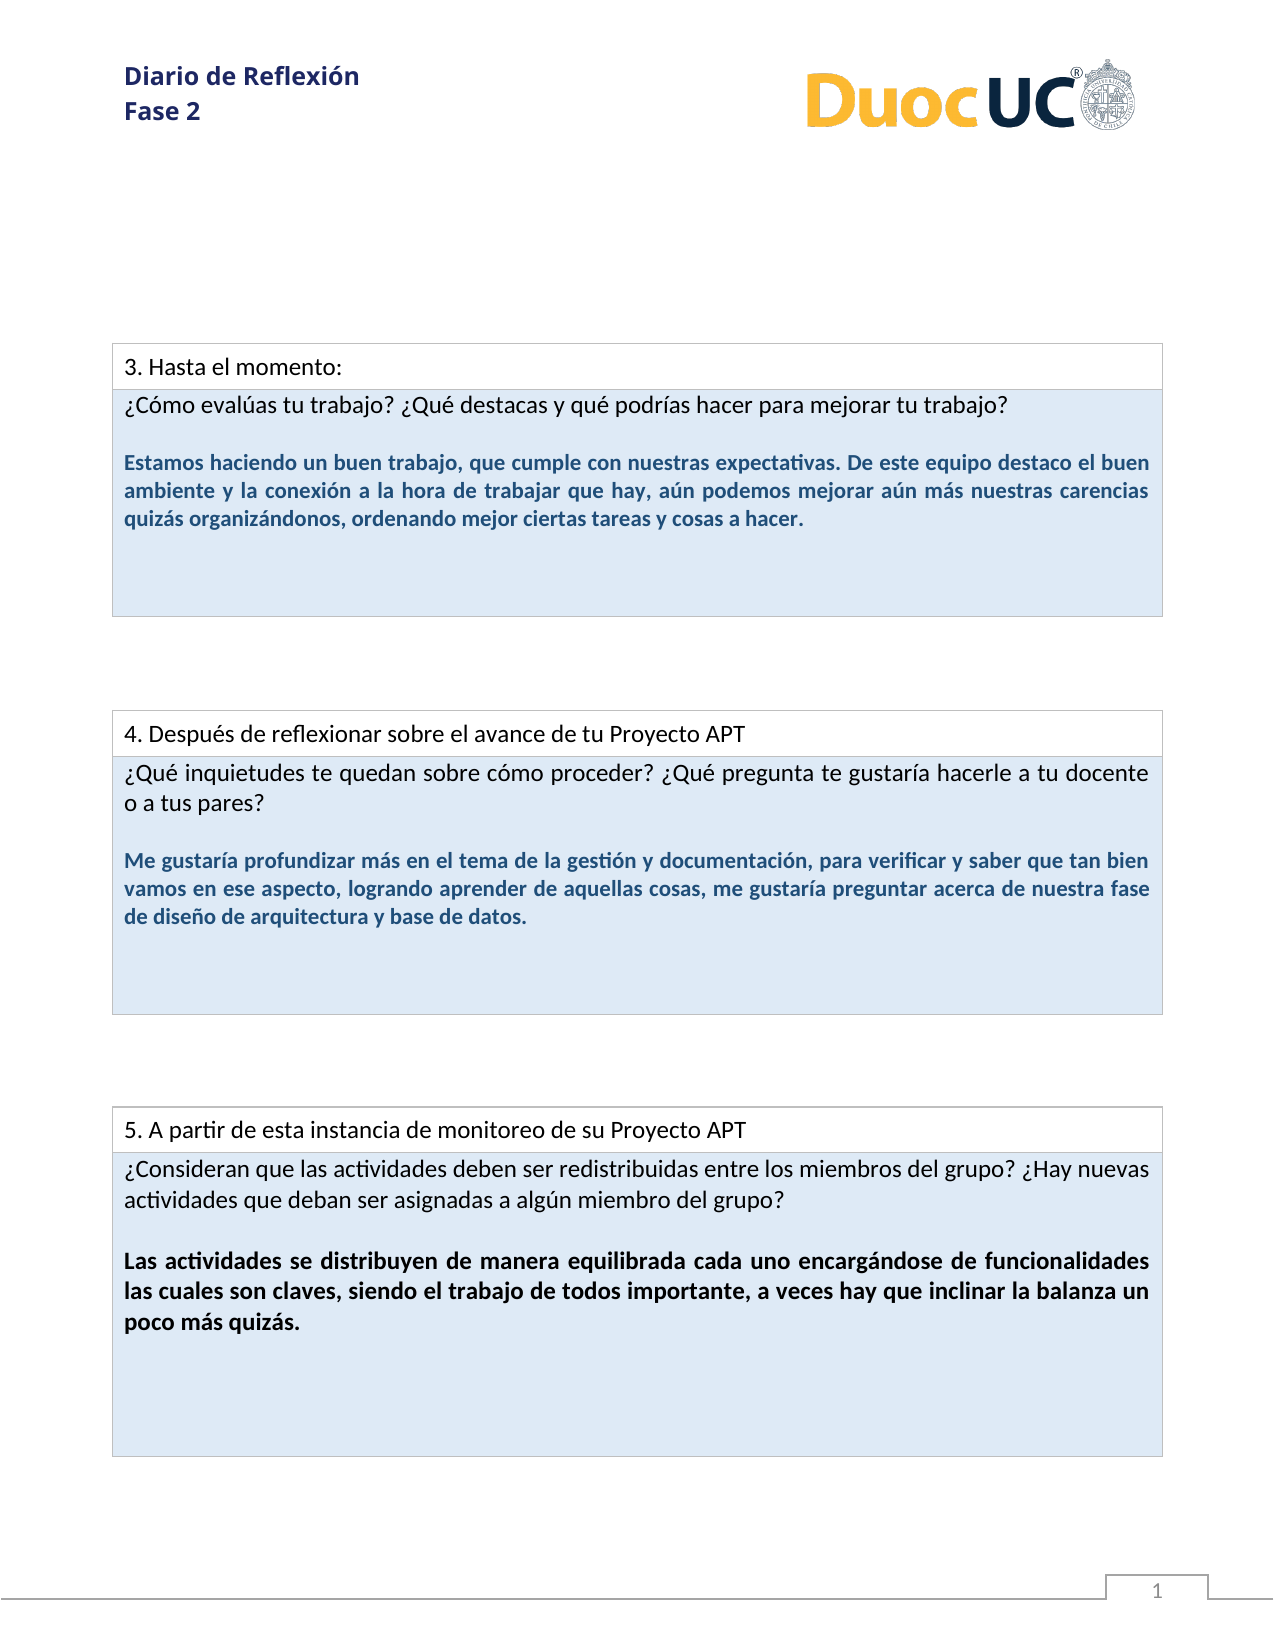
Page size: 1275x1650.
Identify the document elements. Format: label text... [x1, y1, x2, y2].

table_cell ¿Consideran que las actividades deben ser redistribuidas entre los miembros del grupo? ¿Hay nuevas actividades que deban ser asignadas a algún miembro del grupo? Las actividades se distribuyen de manera equilibrada cada uno encargándose de funcionalidades las cuales son claves, siendo el trabajo de todos importante, a veces hay que inclinar la balanza un poco más quizás. [113, 1153, 1162, 1456]
table_cell ¿Cómo evalúas tu trabajo? ¿Qué destacas y qué podrías hacer para mejorar tu trabajo? Estamos haciendo un buen trabajo, que cumple con nuestras expectativas. De este equipo destaco el buen ambiente y la conexión a la hora de trabajar que hay, aún podemos mejorar aún más nuestras carencias quizás organizándonos, ordenando mejor ciertas tareas y cosas a hacer. [113, 390, 1162, 616]
picture [807, 59, 1135, 130]
table_header 5. A partir de esta instancia de monitoreo de su Proyecto APT [113, 1108, 1162, 1152]
table_header 4. Después de reflexionar sobre el avance de tu Proyecto APT [113, 711, 1162, 756]
table_cell ¿Qué inquietudes te quedan sobre cómo proceder? ¿Qué pregunta te gustaría hacerle a tu docente o a tus pares? Me gustaría profundizar más en el tema de la gestión y documentación, para verificar y saber que tan bien vamos en ese aspecto, logrando aprender de aquellas cosas, me gustaría preguntar acerca de nuestra fase de diseño de arquitectura y base de datos. [113, 757, 1162, 1014]
table_header 3. Hasta el momento: [113, 344, 1162, 388]
